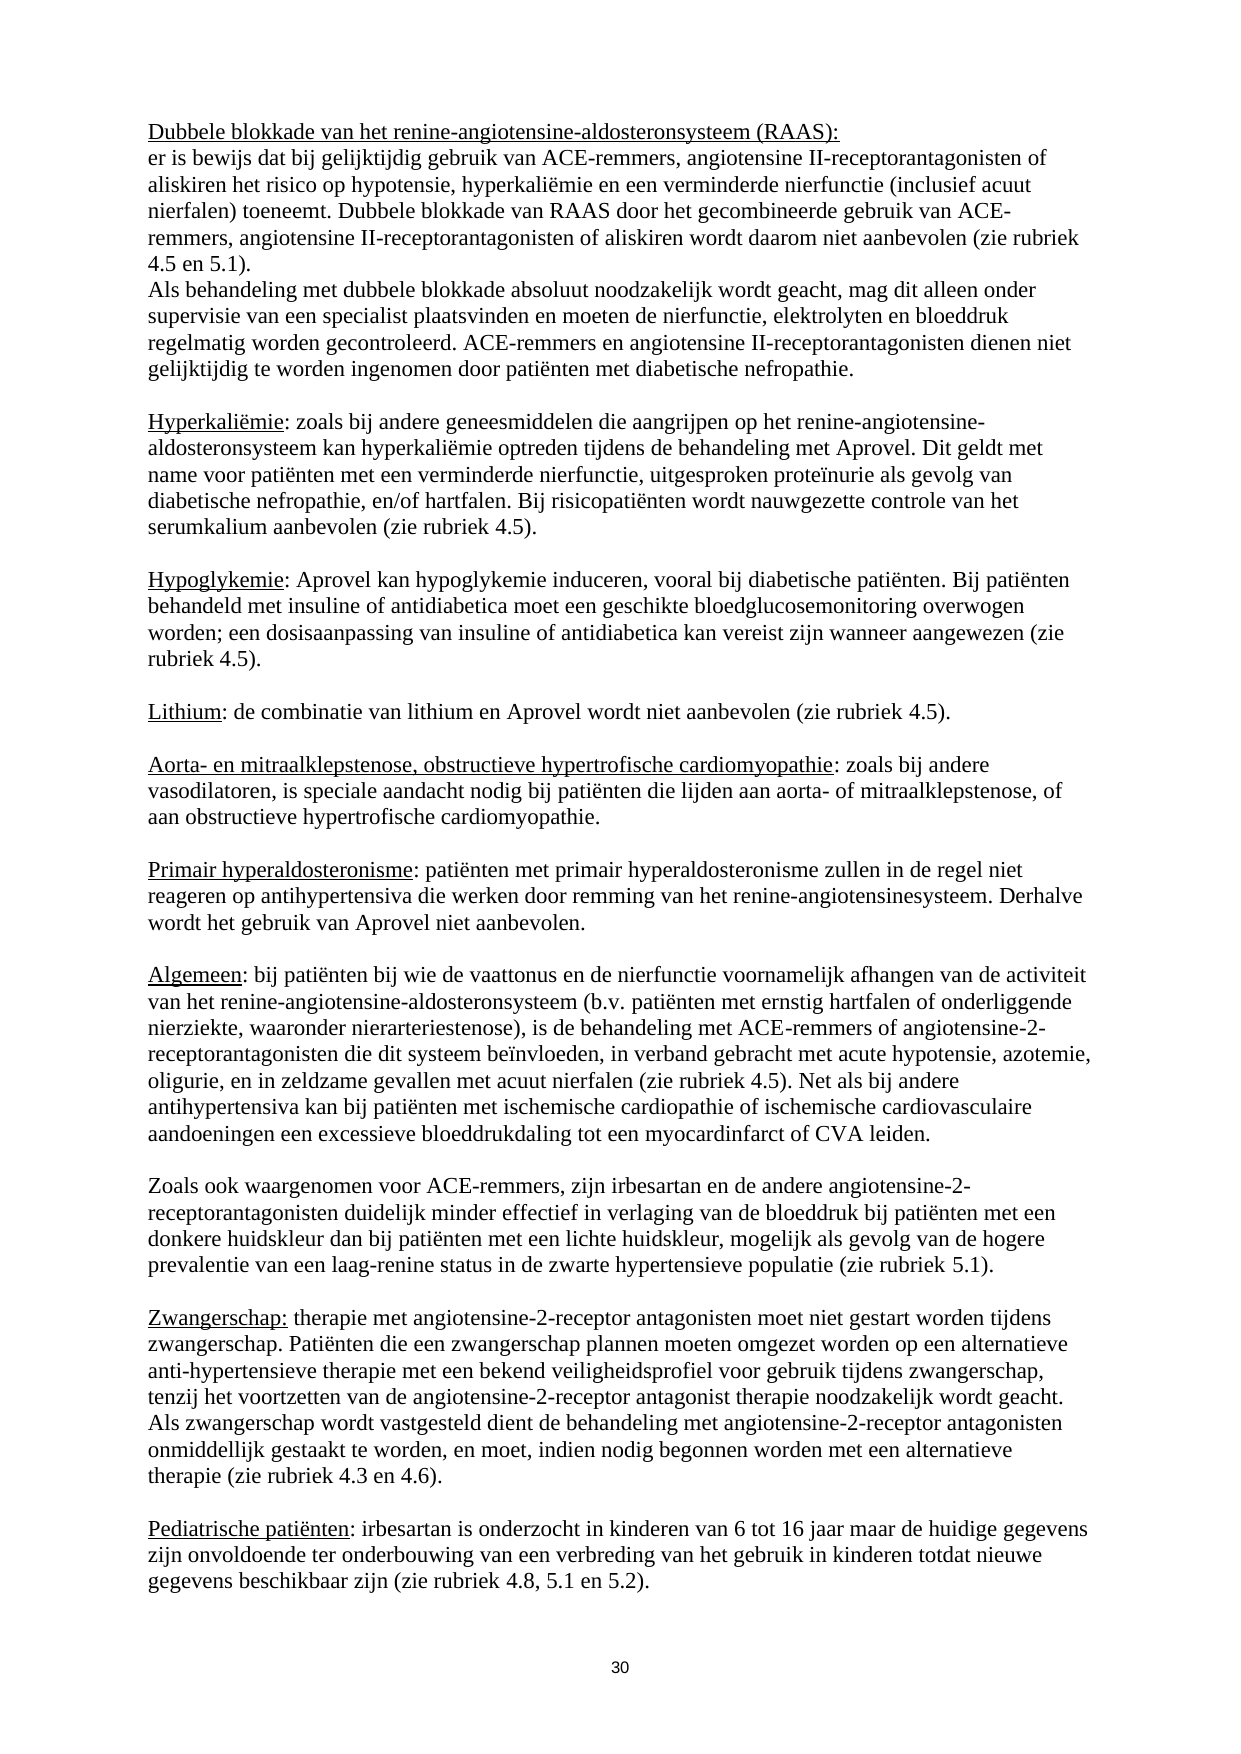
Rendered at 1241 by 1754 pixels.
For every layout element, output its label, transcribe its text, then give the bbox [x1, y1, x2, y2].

text er is bewijs dat bij gelijktijdig gebruik van ACE-remmers, angiotensine II-receptorantagonisten of aliskiren het risico op hypotensie, hyperkaliëmie en een verminderde nierfunctie (inclusief acuut nierfalen) toeneemt. Dubbele blokkade van RAAS door het gecombineerde gebruik van ACE-remmers, angiotensine II-receptorantagonisten of aliskiren wordt daarom niet aanbevolen (zie rubriek 4.5 en 5.1). [148, 144, 1093, 276]
text Primair hyperaldosteronisme: patiënten met primair hyperaldosteronisme zullen in de regel niet reageren op antihypertensiva die werken door remming van het renine-angiotensinesysteem. Derhalve wordt het gebruik van Aprovel niet aanbevolen. [148, 856, 1093, 935]
text Hypoglykemie: Aprovel kan hypoglykemie induceren, vooral bij diabetische patiënten. Bij patiënten behandeld met insuline of antidiabetica moet een geschikte bloedglucosemonitoring overwogen worden; een dosisaanpassing van insuline of antidiabetica kan vereist zijn wanneer aangewezen (zie rubriek 4.5). [148, 566, 1093, 672]
text Pediatrische patiënten: irbesartan is onderzocht in kinderen van 6 tot 16 jaar maar de huidige gegevens zijn onvoldoende ter onderbouwing van een verbreding van het gebruik in kinderen totdat nieuwe gegevens beschikbaar zijn (zie rubriek 4.8, 5.1 en 5.2). [148, 1515, 1093, 1594]
text Hyperkaliëmie: zoals bij andere geneesmiddelen die aangrijpen op het renine-angiotensine-aldosteronsysteem kan hyperkaliëmie optreden tijdens de behandeling met Aprovel. Dit geldt met name voor patiënten met een verminderde nierfunctie, uitgesproken proteïnurie als gevolg van diabetische nefropathie, en/of hartfalen. Bij risicopatiënten wordt nauwgezette controle van het serumkalium aanbevolen (zie rubriek 4.5). [148, 408, 1093, 540]
text Lithium: de combinatie van lithium en Aprovel wordt niet aanbevolen (zie rubriek 4.5). [148, 698, 1093, 724]
text Als behandeling met dubbele blokkade absoluut noodzakelijk wordt geacht, mag dit alleen onder supervisie van een specialist plaatsvinden en moeten de nierfunctie, elektrolyten en bloeddruk regelmatig worden gecontroleerd. ACE-remmers en angiotensine II-receptorantagonisten dienen niet gelijktijdig te worden ingenomen door patiënten met diabetische nefropathie. [148, 276, 1093, 382]
text Zwangerschap: therapie met angiotensine-2-receptor antagonisten moet niet gestart worden tijdens zwangerschap. Patiënten die een zwangerschap plannen moeten omgezet worden op een alternatieve anti-hypertensieve therapie met een bekend veiligheidsprofiel voor gebruik tijdens zwangerschap, tenzij het voortzetten van de angiotensine-2-receptor antagonist therapie noodzakelijk wordt geacht. Als zwangerschap wordt vastgesteld dient de behandeling met angiotensine-2-receptor antagonisten onmiddellijk gestaakt te worden, en moet, indien nodig begonnen worden met een alternatieve therapie (zie rubriek 4.3 en 4.6). [148, 1304, 1093, 1488]
text Dubbele blokkade van het renine-angiotensine-aldosteronsysteem (RAAS): [148, 118, 1093, 144]
text Aorta- en mitraalklepstenose, obstructieve hypertrofische cardiomyopathie: zoals bij andere vasodilatoren, is speciale aandacht nodig bij patiënten die lijden aan aorta- of mitraalklepstenose, of aan obstructieve hypertrofische cardiomyopathie. [148, 751, 1093, 830]
text Zoals ook waargenomen voor ACE-remmers, zijn irbesartan en de andere angiotensine-2-receptorantagonisten duidelijk minder effectief in verlaging van de bloeddruk bij patiënten met een donkere huidskleur dan bij patiënten met een lichte huidskleur, mogelijk als gevolg van de hogere prevalentie van een laag-renine status in de zwarte hypertensieve populatie (zie rubriek 5.1). [148, 1172, 1093, 1278]
text Algemeen: bij patiënten bij wie de vaattonus en de nierfunctie voornamelijk afhangen van de activiteit van het renine-angiotensine-aldosteronsysteem (b.v. patiënten met ernstig hartfalen of onderliggende nierziekte, waaronder nierarteriestenose), is de behandeling met ACE-remmers of angiotensine-2-receptorantagonisten die dit systeem beïnvloeden, in verband gebracht met acute hypotensie, azotemie, oligurie, en in zeldzame gevallen met acuut nierfalen (zie rubriek 4.5). Net als bij andere antihypertensiva kan bij patiënten met ischemische cardiopathie of ischemische cardiovasculaire aandoeningen een excessieve bloeddrukdaling tot een myocardinfarct of CVA leiden. [148, 961, 1093, 1146]
